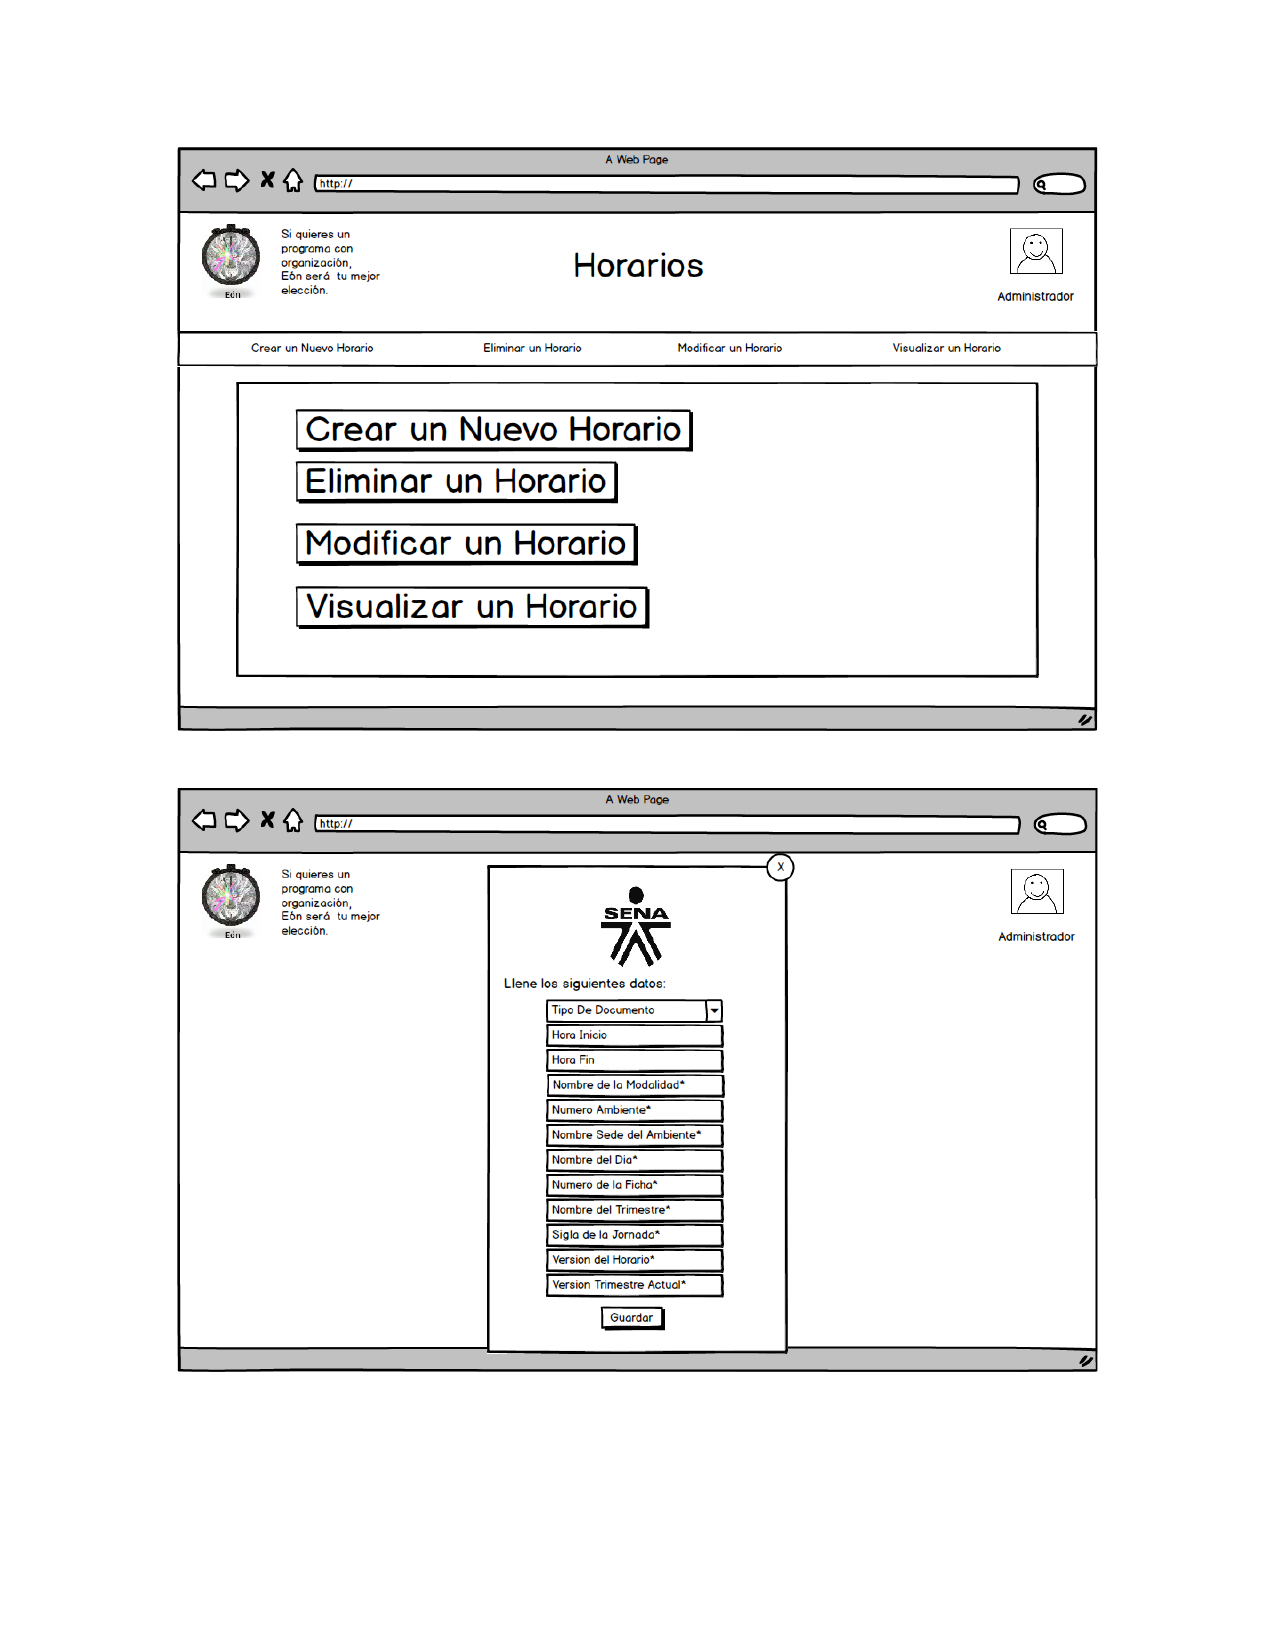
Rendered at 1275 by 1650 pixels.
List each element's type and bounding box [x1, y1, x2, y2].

picture [177, 147, 1098, 731]
picture [177, 788, 1098, 1372]
